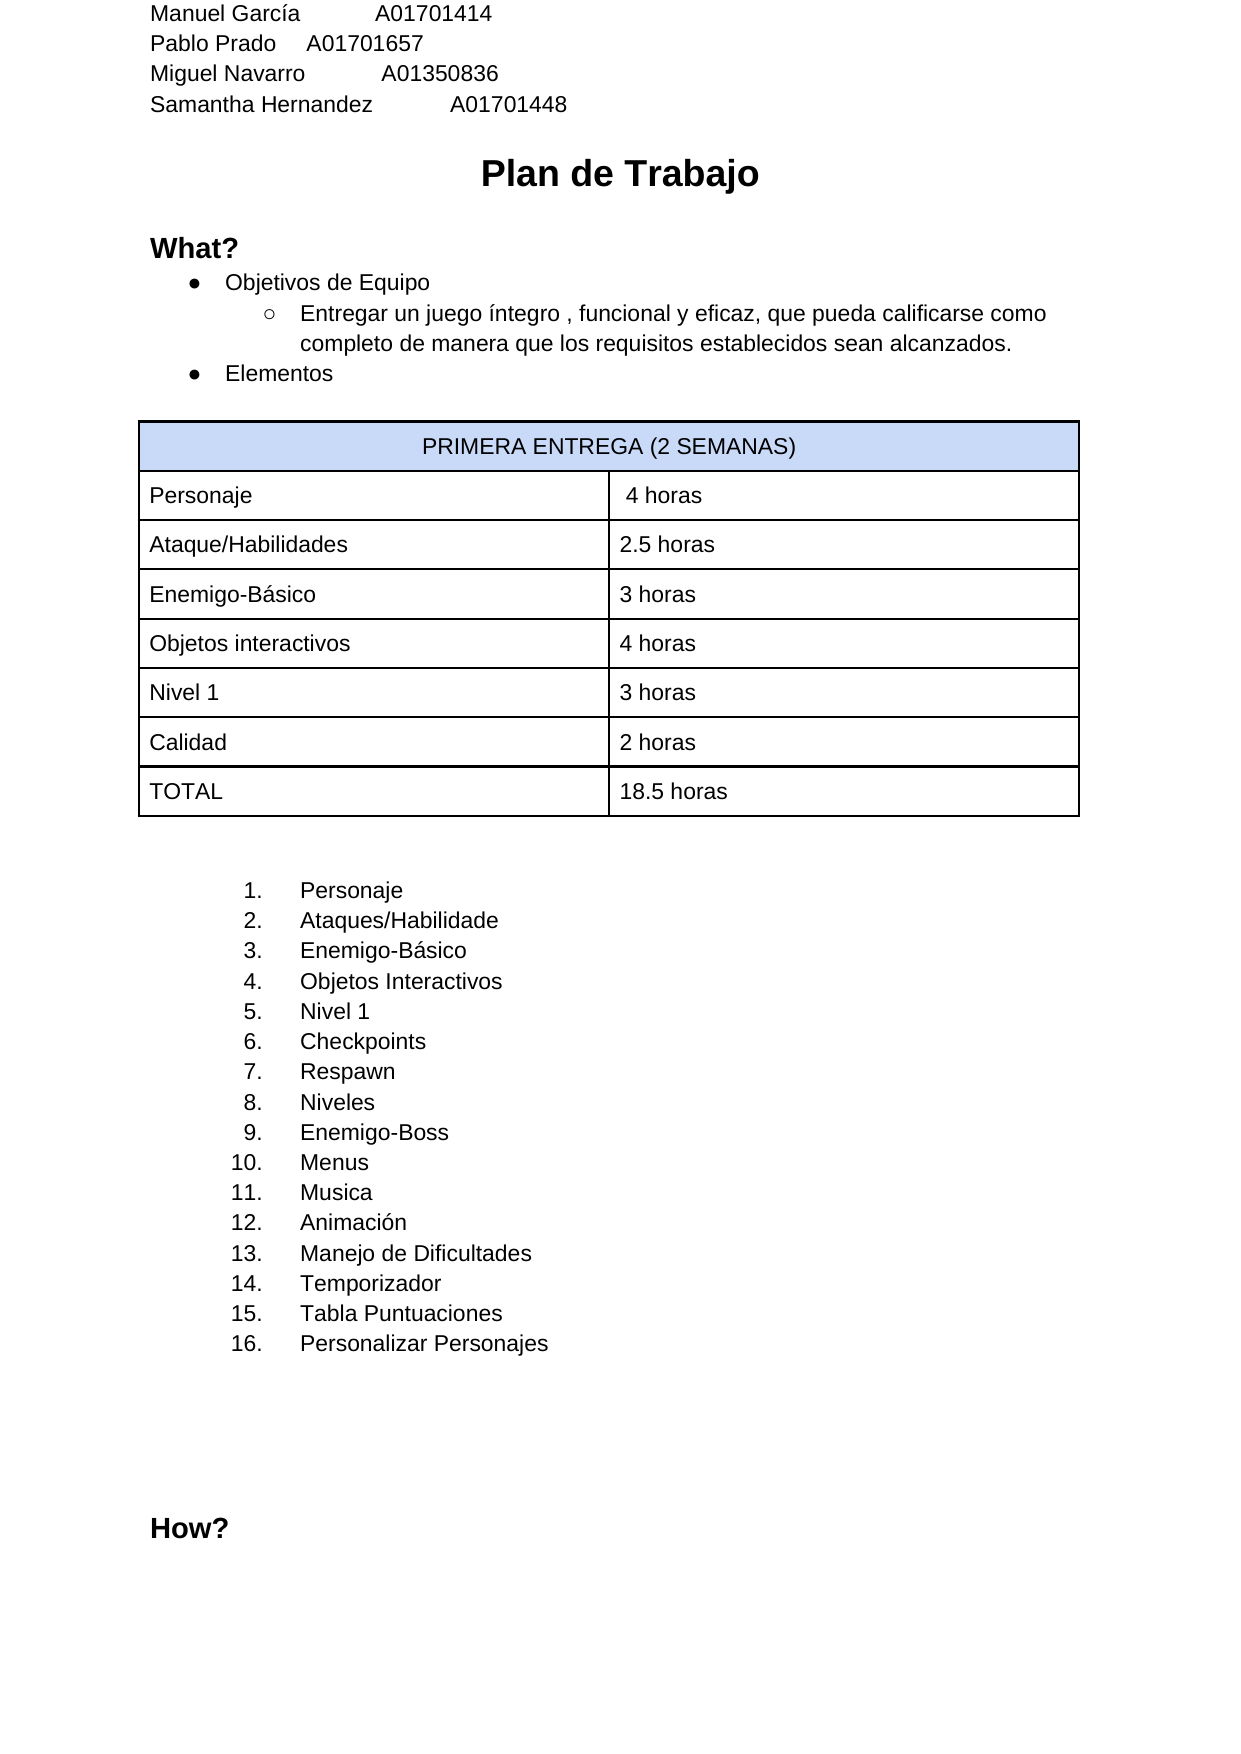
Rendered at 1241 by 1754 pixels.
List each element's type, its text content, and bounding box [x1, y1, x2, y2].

list Manejo de Dificultades [262, 1239, 1090, 1266]
list Enemigo-Boss [262, 1119, 1090, 1145]
text What? [150, 231, 1090, 264]
list Entregar un juego íntegro , funcional y eficaz, que pueda calificarse como completo de manera que los requisitos establecidos sean alcanzados. [262, 299, 1090, 356]
table_cell Calidad [140, 718, 608, 765]
list Enemigo-Básico [262, 937, 1090, 964]
table_cell 2 horas [610, 718, 1078, 765]
table_cell TOTAL [140, 768, 608, 814]
list Elementos [187, 360, 1090, 386]
table_cell Ataque/Habilidades [140, 521, 608, 568]
table_cell Nivel 1 [140, 669, 608, 716]
list Nivel 1 [262, 998, 1090, 1024]
table_cell Enemigo-Básico [140, 570, 608, 617]
table_cell 3 horas [610, 669, 1078, 716]
text Plan de Trabajo [150, 151, 1090, 194]
text How? [150, 1511, 1090, 1545]
table_cell 2.5 horas [610, 521, 1078, 568]
list Temporizador [262, 1270, 1090, 1296]
table_cell 18.5 horas [610, 768, 1078, 814]
list Animación [262, 1209, 1090, 1236]
table_cell 3 horas [610, 570, 1078, 617]
table_header PRIMERA ENTREGA (2 SEMANAS) [140, 423, 1078, 470]
table_cell 4 horas [610, 472, 1078, 519]
list Musica [262, 1179, 1090, 1206]
list Menus [262, 1149, 1090, 1175]
list Respawn [262, 1058, 1090, 1085]
table_cell 4 horas [610, 620, 1078, 667]
table_cell Personaje [140, 472, 608, 519]
table_cell Objetos interactivos [140, 620, 608, 667]
list Objetos Interactivos [262, 968, 1090, 994]
list Personalizar Personajes [262, 1330, 1090, 1357]
list Tabla Puntuaciones [262, 1300, 1090, 1326]
list Checkpoints [262, 1028, 1090, 1054]
list Objetivos de Equipo [187, 269, 1090, 296]
list Personaje [262, 877, 1090, 903]
list Ataques/Habilidade [262, 907, 1090, 934]
list Niveles [262, 1088, 1090, 1115]
